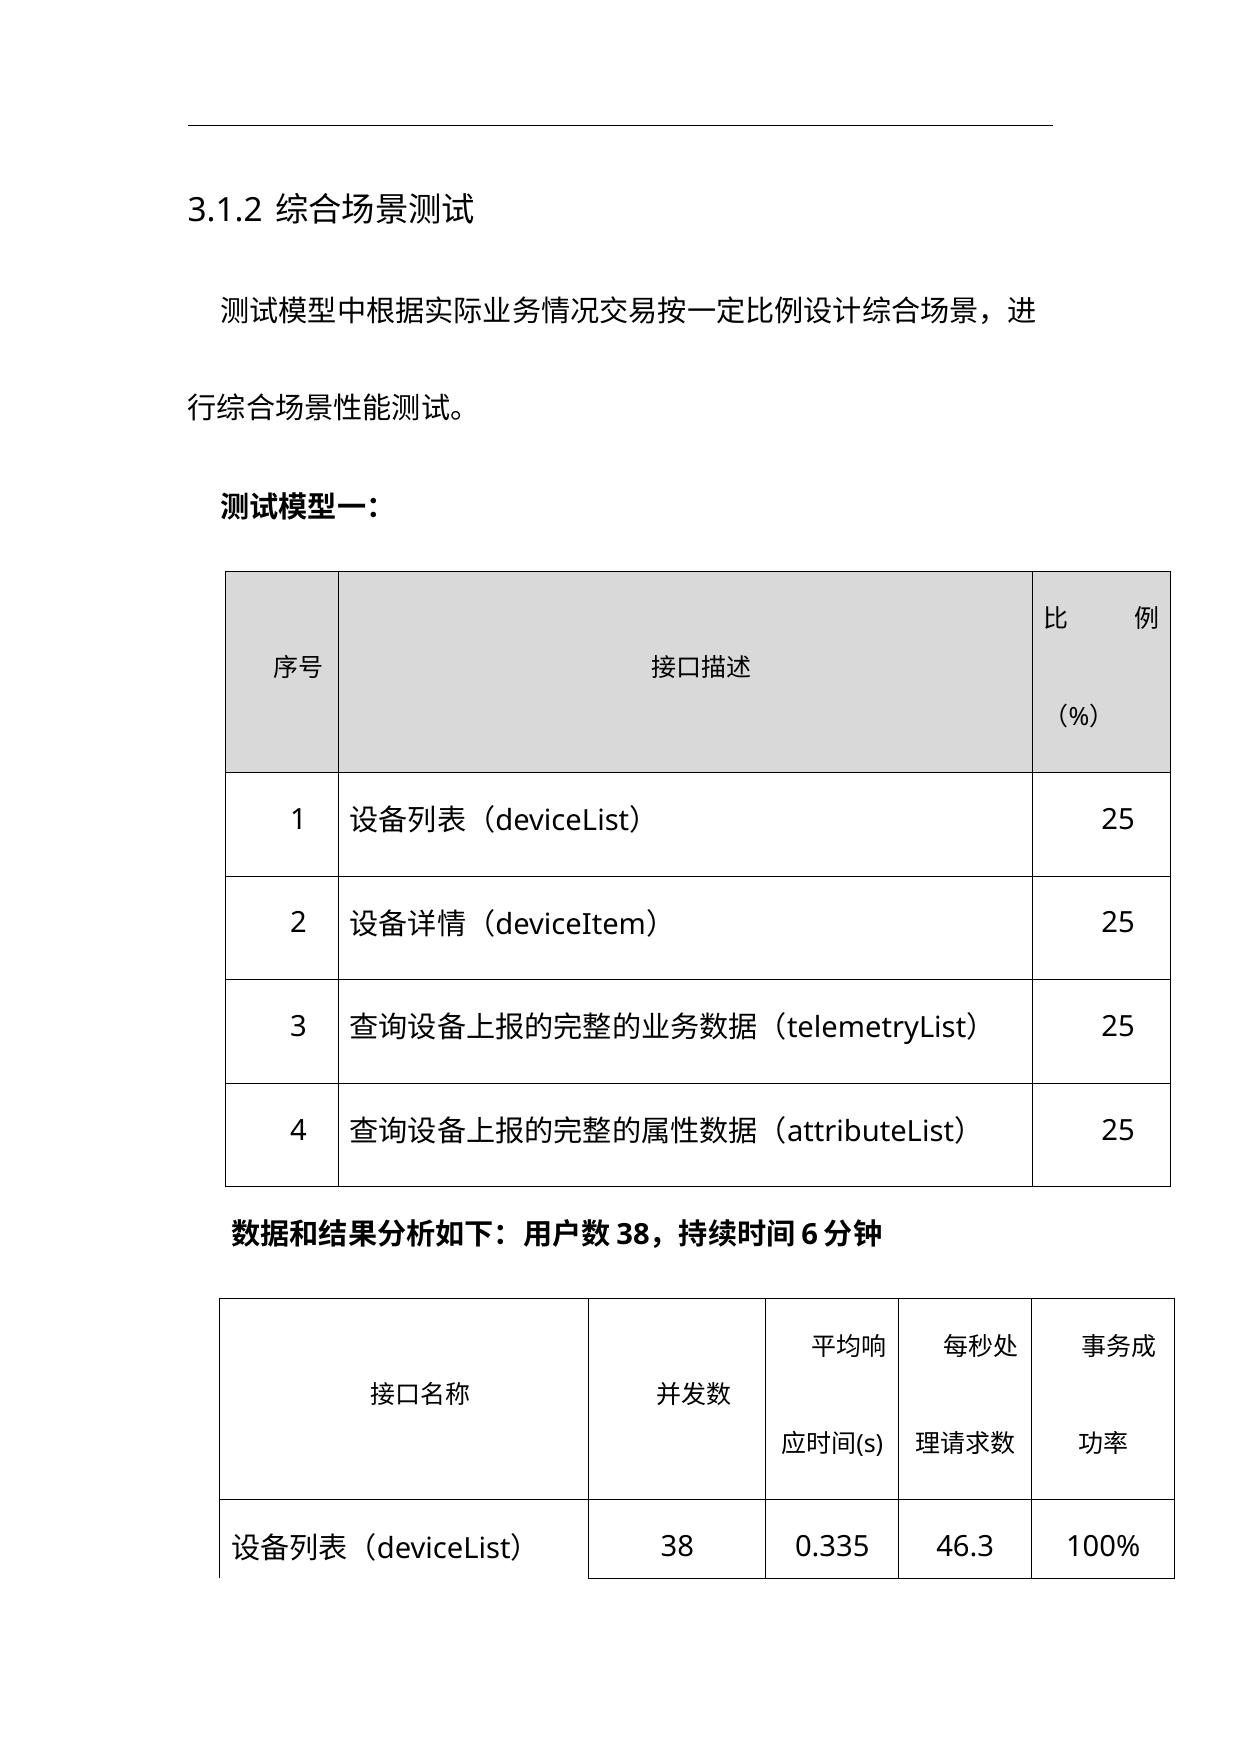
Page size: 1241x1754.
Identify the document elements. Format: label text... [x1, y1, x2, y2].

table_cell 3 [226, 980, 338, 1083]
table_cell 设备详情（deviceItem） [339, 877, 1032, 979]
table_cell 1 [226, 773, 338, 876]
table_header 序号 [226, 572, 338, 772]
table_cell 设备列表（deviceList） [220, 1500, 588, 1578]
table_cell 46.3 [899, 1500, 1031, 1578]
table_cell 38 [589, 1500, 765, 1578]
subtitle 综合场景测试 [187, 174, 1053, 239]
table_cell 25 [1033, 773, 1170, 876]
table_header 并发数 [589, 1299, 765, 1499]
text 测试模型中根据实际业务情况交易按一定比例设计综合场景，进行综合场景性能测试。 [187, 276, 1053, 439]
text 测试模型一： [187, 472, 1053, 537]
table_cell 设备列表（deviceList） [339, 773, 1032, 876]
table_cell 25 [1033, 980, 1170, 1083]
table_header 接口描述 [339, 572, 1032, 772]
table_cell 查询设备上报的完整的属性数据（attributeList） [339, 1084, 1032, 1186]
table_cell 100% [1032, 1500, 1174, 1578]
table_header 平均响应时间(s) [766, 1299, 898, 1499]
table_header 比例（%） [1033, 572, 1170, 772]
table_cell 0.335 [766, 1500, 898, 1578]
table_cell 查询设备上报的完整的业务数据（telemetryList） [339, 980, 1032, 1083]
table_cell 2 [226, 877, 338, 979]
table_cell 25 [1033, 877, 1170, 979]
table_cell 25 [1033, 1084, 1170, 1186]
table_header 接口名称 [220, 1299, 588, 1499]
table_header 事务成功率 [1032, 1299, 1174, 1499]
table_header 每秒处理请求数 [899, 1299, 1031, 1499]
table_cell 4 [226, 1084, 338, 1186]
text 数据和结果分析如下：用户数38，持续时间6分钟 [187, 1200, 1053, 1265]
